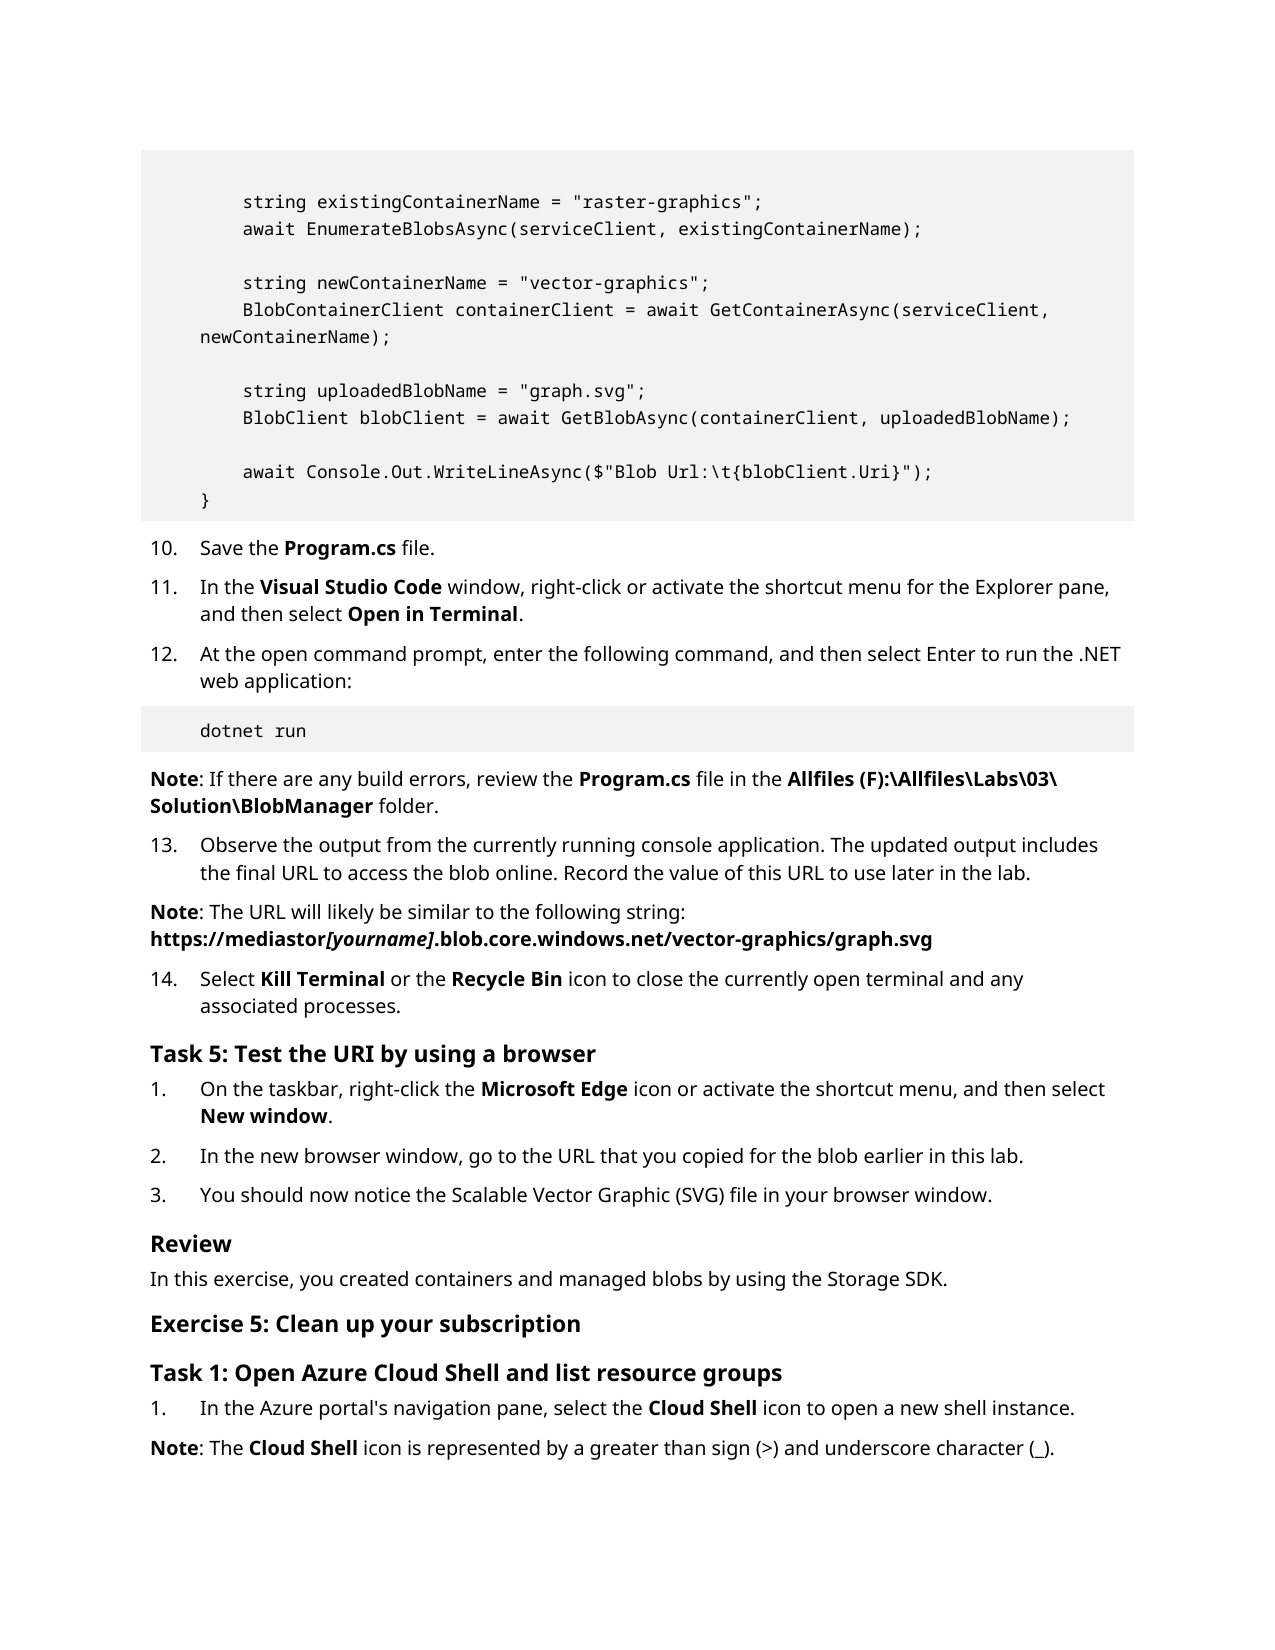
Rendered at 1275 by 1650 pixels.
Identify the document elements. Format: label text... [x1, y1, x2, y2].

list In the Visual Studio Code window, right-click or activate the shortcut menu for the Explorer pane, and then select Open in Terminal. [150, 573, 1125, 627]
list At the open command prompt, enter the following command, and then select Enter to run the .NET web application: [150, 639, 1125, 694]
list Observe the output from the currently running console application. The updated output includes the final URL to access the blob online. Record the value of this URL to use later in the lab. [150, 831, 1125, 885]
list Select Kill Terminal or the Recycle Bin icon to close the currently open terminal and any associated processes. [150, 964, 1125, 1019]
list On the taskbar, right-click the Microsoft Edge icon or activate the shortcut menu, and then select New window. [150, 1075, 1125, 1129]
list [142, 151, 1133, 520]
subtitle Task 5: Test the URI by using a browser [150, 1037, 1125, 1069]
list In the Azure portal's navigation pane, select the Cloud Shell icon to open a new shell instance. [150, 1394, 1125, 1421]
list Save the Program.cs file. [150, 533, 1125, 560]
list In the new browser window, go to the URL that you copied for the blob earlier in this lab. [150, 1142, 1125, 1169]
subtitle Task 1: Open Azure Cloud Shell and list resource groups [150, 1356, 1125, 1387]
subtitle Review [150, 1227, 1125, 1258]
subtitle Exercise 5: Clean up your subscription [150, 1310, 1125, 1337]
list dotnet run [142, 707, 1133, 751]
list You should now notice the Scalable Vector Graphic (SVG) file in your browser window. [150, 1181, 1125, 1208]
